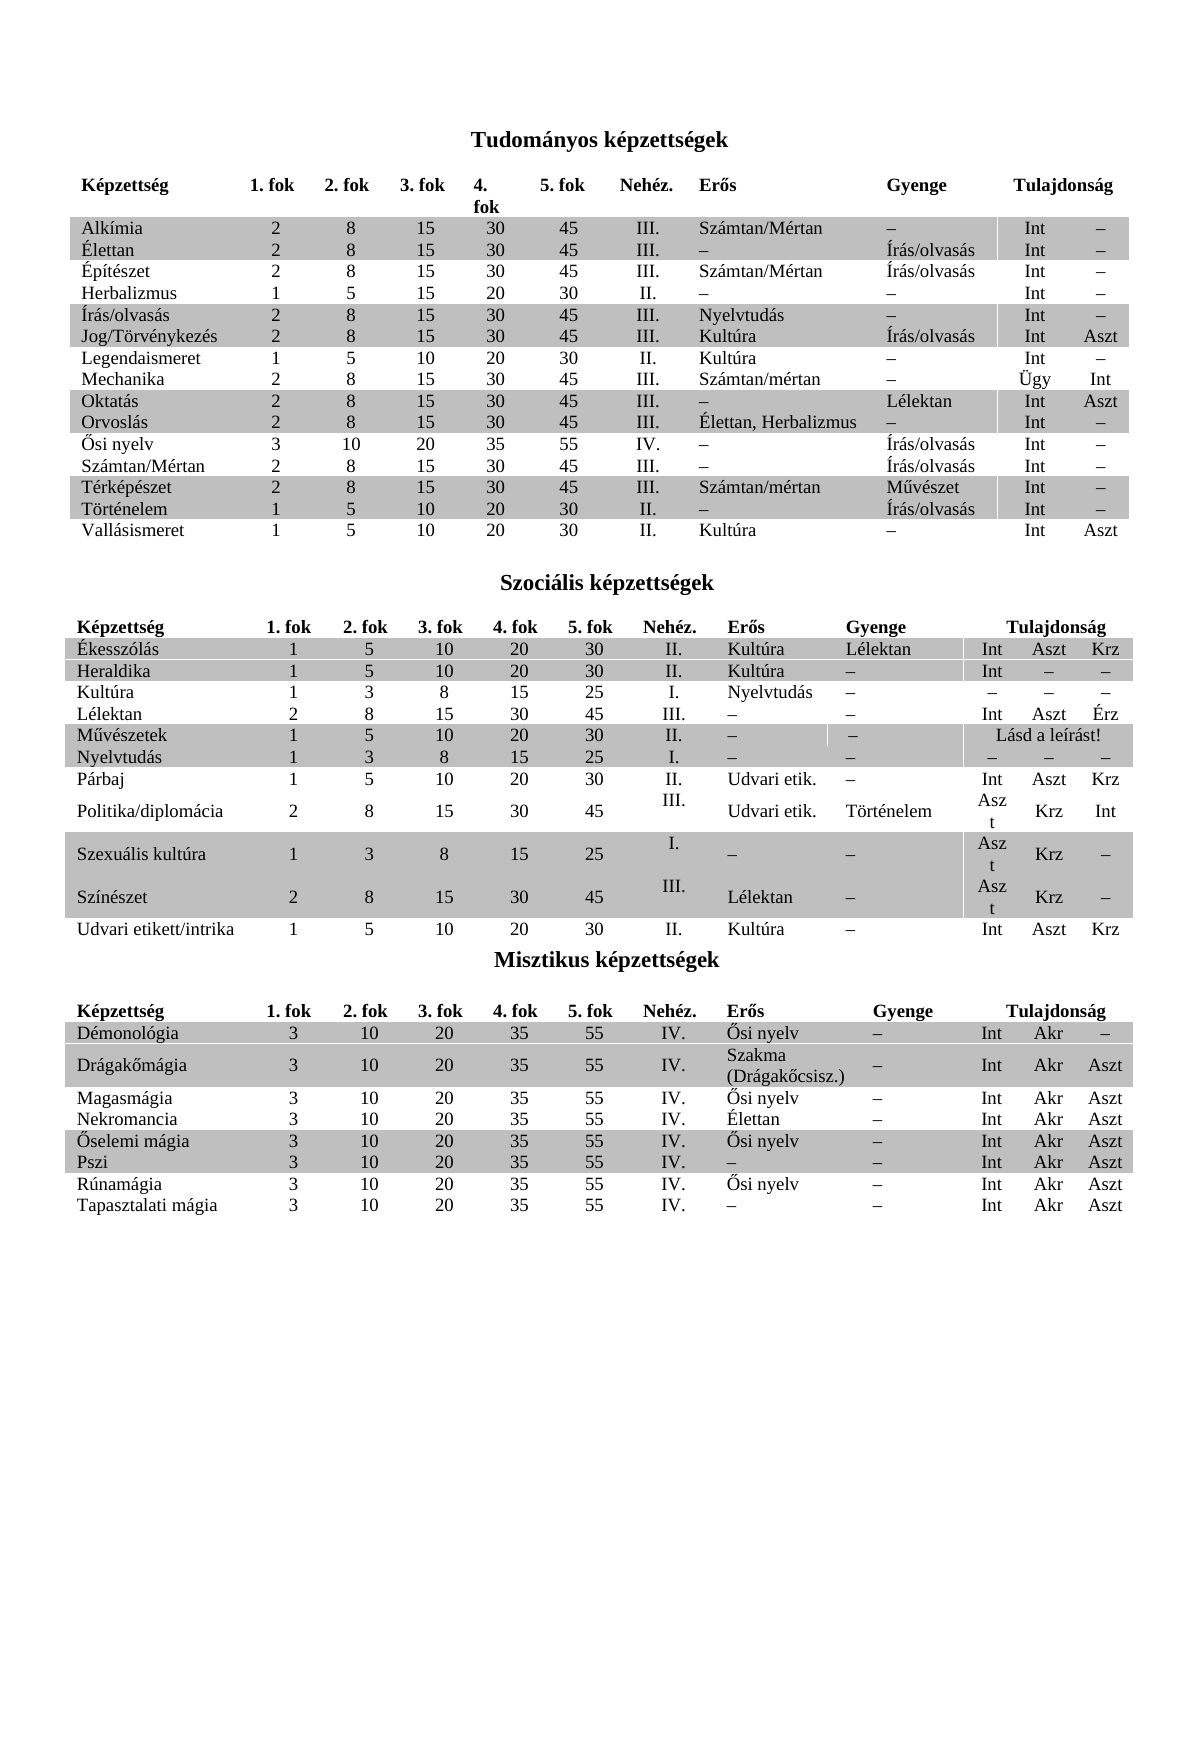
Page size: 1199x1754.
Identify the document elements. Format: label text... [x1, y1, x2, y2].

table_cell Aszt [1077, 1130, 1133, 1151]
table_cell 2 [238, 304, 313, 325]
table_cell 1 [238, 498, 313, 519]
table_header 2. fok [332, 1000, 407, 1022]
table_cell 45 [529, 325, 608, 347]
table_cell Int [964, 703, 1020, 724]
table_cell 20 [407, 1173, 482, 1194]
table_cell 55 [557, 1194, 632, 1216]
table_cell Akr [1020, 1108, 1077, 1130]
table_cell 5 [332, 724, 407, 746]
table_cell 10 [407, 768, 482, 789]
table_cell Int [998, 390, 1072, 411]
table_cell 3 [255, 1108, 332, 1130]
table_header Tulajdonság [963, 1000, 1133, 1022]
table_cell Ékesszólás [65, 638, 255, 659]
table_header Tulajdonság [964, 616, 1133, 638]
table_cell 2 [238, 325, 313, 347]
table_header Képzettség [65, 616, 255, 638]
table_cell Int [998, 476, 1072, 498]
table_cell Alkímia [70, 217, 238, 239]
table_cell 8 [332, 875, 407, 918]
table_cell 5 [332, 918, 407, 940]
table_cell Írás/olvasás [875, 239, 997, 260]
table_cell Int [964, 660, 1020, 681]
table_cell – [875, 217, 997, 239]
table_cell Int [998, 260, 1072, 282]
table_cell Aszt [1020, 638, 1077, 659]
table_cell Kultúra [716, 918, 834, 940]
table_cell – [861, 1194, 963, 1216]
table_cell 45 [529, 239, 608, 260]
table_cell – [1077, 875, 1133, 918]
table_cell – [834, 918, 963, 940]
table_cell IV. [632, 1151, 715, 1173]
table_cell Írás/olvasás [875, 433, 997, 454]
table_cell 55 [557, 1087, 632, 1108]
table_cell Aszt [1020, 918, 1077, 940]
table_cell 8 [313, 217, 389, 239]
table_cell 2 [255, 789, 332, 832]
table_cell – [688, 390, 875, 411]
table_cell Int [998, 411, 1072, 433]
table_cell – [1077, 746, 1133, 767]
table_cell IV. [632, 1044, 715, 1087]
table_cell – [861, 1108, 963, 1130]
table_cell 15 [389, 282, 462, 303]
table_cell II. [632, 918, 716, 940]
table_cell Int [964, 638, 1020, 659]
table_cell 20 [482, 768, 557, 789]
table_cell Akr [1020, 1130, 1077, 1151]
table_cell 35 [482, 1151, 557, 1173]
table_cell Lélektan [716, 875, 834, 918]
table_cell Int [963, 1044, 1020, 1087]
table_cell 30 [462, 476, 529, 498]
table_cell 35 [482, 1194, 557, 1216]
table_cell 1 [238, 347, 313, 368]
table_cell Kultúra [688, 347, 875, 368]
table_cell – [875, 304, 997, 325]
table_cell Rúnamágia [65, 1173, 255, 1194]
table_cell 10 [407, 660, 482, 681]
table_cell 15 [389, 476, 462, 498]
table_cell 1 [255, 681, 332, 703]
table_cell 8 [313, 304, 389, 325]
table_cell Mechanika [70, 368, 238, 390]
table_cell 35 [482, 1087, 557, 1108]
table_cell – [861, 1044, 963, 1087]
table_cell – [716, 746, 834, 767]
table_header Gyenge [861, 1000, 963, 1022]
table_header Nehéz. [608, 174, 688, 217]
table_cell II. [608, 519, 688, 541]
table_cell 20 [462, 282, 529, 303]
table_cell 30 [462, 390, 529, 411]
table_cell Krz [1077, 638, 1133, 659]
table_cell 20 [407, 1151, 482, 1173]
table_cell IV. [632, 1108, 715, 1130]
table_cell IV. [632, 1194, 715, 1216]
table_cell Számtan/mértan [688, 368, 875, 390]
table_cell – [715, 1194, 861, 1216]
table_cell I. [632, 832, 716, 875]
table_cell III. [608, 455, 688, 476]
table_cell III. [608, 476, 688, 498]
table_cell 3 [332, 681, 407, 703]
table_cell 30 [557, 724, 632, 746]
table_cell 30 [529, 347, 608, 368]
table_cell 10 [407, 724, 482, 746]
table_cell 5 [313, 498, 389, 519]
table_cell Herbalizmus [70, 282, 238, 303]
table_cell 15 [389, 260, 462, 282]
table_cell 10 [332, 1151, 407, 1173]
table_cell – [1020, 660, 1077, 681]
table_cell 8 [313, 260, 389, 282]
table_cell 30 [462, 217, 529, 239]
table_cell Udvari etikett/intrika [65, 918, 255, 940]
table_cell 25 [557, 746, 632, 767]
table_cell III. [608, 368, 688, 390]
table_cell – [875, 519, 997, 541]
table_cell Nyelvtudás [65, 746, 255, 767]
table_cell 20 [407, 1087, 482, 1108]
table_header 2. fok [332, 616, 407, 638]
table_header 5. fok [529, 174, 608, 217]
table_cell 35 [462, 433, 529, 454]
table_cell 20 [462, 347, 529, 368]
table_cell – [1072, 455, 1129, 476]
table_cell IV. [632, 1173, 715, 1194]
table_cell Szakma (Drágakőcsisz.) [715, 1044, 861, 1087]
table_cell Int [998, 519, 1072, 541]
table_cell 55 [557, 1044, 632, 1087]
table_cell III. [608, 390, 688, 411]
table_cell 45 [557, 703, 632, 724]
table_cell 20 [462, 519, 529, 541]
table_cell 30 [529, 498, 608, 519]
table_cell 3 [255, 1044, 332, 1087]
table_cell Int [963, 1022, 1020, 1043]
table_cell 30 [462, 304, 529, 325]
table_cell Lásd a leírást! [964, 724, 1133, 746]
table_cell Ügy [998, 368, 1072, 390]
table_cell Orvoslás [70, 411, 238, 433]
table_cell 15 [389, 368, 462, 390]
table_cell Kultúra [688, 325, 875, 347]
table_header 1. fok [238, 174, 313, 217]
table_cell 30 [557, 768, 632, 789]
table_cell Krz [1020, 789, 1077, 832]
table_cell – [964, 746, 1020, 767]
table_cell IV. [632, 1087, 715, 1108]
table_header 3. fok [407, 1000, 482, 1022]
table_cell 1 [255, 768, 332, 789]
table_cell Int [963, 1151, 1020, 1173]
table_cell – [688, 498, 875, 519]
table_cell Krz [1077, 918, 1133, 940]
table_cell 55 [557, 1022, 632, 1043]
table_cell Int [998, 217, 1072, 239]
table_cell II. [632, 724, 716, 746]
table_cell 45 [557, 789, 632, 832]
table_cell 30 [482, 703, 557, 724]
table_cell Ősi nyelv [715, 1087, 861, 1108]
table_cell – [1072, 282, 1129, 303]
table_cell 20 [482, 724, 557, 746]
table_cell Ősi nyelv [70, 433, 238, 454]
table_cell 2 [238, 476, 313, 498]
table_header 1. fok [255, 1000, 332, 1022]
table_cell 30 [462, 411, 529, 433]
table_cell 30 [557, 638, 632, 659]
table_cell Aszt [1077, 1151, 1133, 1173]
subtitle Misztikus képzettségek [120, 946, 1079, 972]
table_cell Őselemi mágia [65, 1130, 255, 1151]
table_cell 3 [332, 746, 407, 767]
table_cell 10 [332, 1108, 407, 1130]
table_cell II. [632, 768, 716, 789]
table_cell I. [632, 746, 716, 767]
table_cell Színészet [65, 875, 255, 918]
table_cell 35 [482, 1044, 557, 1087]
table_cell 20 [407, 1044, 482, 1087]
table_cell 8 [313, 368, 389, 390]
table_cell Int [998, 282, 1072, 303]
table_cell Írás/olvasás [875, 260, 997, 282]
table_cell Aszt [1072, 325, 1129, 347]
table_cell 15 [389, 411, 462, 433]
table_header Erős [716, 616, 834, 638]
table_cell – [964, 681, 1020, 703]
table_cell – [834, 768, 963, 789]
table_cell Int [964, 768, 1020, 789]
table_cell 3 [255, 1173, 332, 1194]
table_cell Kultúra [716, 660, 834, 681]
table_cell 1 [255, 638, 332, 659]
table_cell Írás/olvasás [875, 498, 997, 519]
table_cell Akr [1020, 1022, 1077, 1043]
table_cell 10 [332, 1087, 407, 1108]
table_cell 55 [557, 1130, 632, 1151]
table_cell Int [1072, 368, 1129, 390]
table_cell Kultúra [688, 519, 875, 541]
table_cell 2 [238, 217, 313, 239]
table_cell Akr [1020, 1194, 1077, 1216]
table_cell – [861, 1087, 963, 1108]
table_cell 3 [255, 1022, 332, 1043]
table_cell 30 [462, 325, 529, 347]
table_cell 55 [557, 1108, 632, 1130]
table_cell – [1072, 476, 1129, 498]
table_header Nehéz. [632, 616, 716, 638]
table_cell 45 [557, 875, 632, 918]
table_cell 45 [529, 368, 608, 390]
table_cell – [1072, 304, 1129, 325]
table_cell 8 [313, 390, 389, 411]
table_cell Aszt [1077, 1044, 1133, 1087]
table_header 4. fok [462, 174, 529, 217]
table_cell – [861, 1173, 963, 1194]
table_cell Tapasztalati mágia [65, 1194, 255, 1216]
table_cell 15 [482, 832, 557, 875]
table_cell Számtan/Mértan [70, 455, 238, 476]
table_cell 8 [407, 681, 482, 703]
table_cell 5 [313, 282, 389, 303]
table_cell Démonológia [65, 1022, 255, 1043]
table_cell Művészet [875, 476, 997, 498]
table_cell – [1020, 681, 1077, 703]
table_cell III. [608, 325, 688, 347]
table_cell – [861, 1130, 963, 1151]
table_cell I. [632, 681, 716, 703]
table_cell Int [998, 455, 1072, 476]
table_cell 10 [389, 498, 462, 519]
table_cell – [861, 1151, 963, 1173]
table_cell 20 [389, 433, 462, 454]
table_cell Élettan [70, 239, 238, 260]
table_cell Kultúra [65, 681, 255, 703]
table_cell 2 [255, 703, 332, 724]
table_cell 15 [389, 304, 462, 325]
table_cell Jog/Törvénykezés [70, 325, 238, 347]
table_cell III. [632, 875, 716, 918]
subtitle Szociális képzettségek [120, 568, 1079, 595]
table_cell – [828, 724, 963, 746]
table_header Nehéz. [632, 1000, 715, 1022]
table_header Gyenge [834, 616, 963, 638]
table_cell – [1072, 498, 1129, 519]
table_cell 15 [389, 239, 462, 260]
table_header Képzettség [70, 174, 238, 217]
table_cell Számtan/mértan [688, 476, 875, 498]
table_cell III. [608, 239, 688, 260]
table_cell 10 [332, 1194, 407, 1216]
table_cell II. [608, 347, 688, 368]
table_cell Magasmágia [65, 1087, 255, 1108]
table_cell – [834, 703, 963, 724]
table_cell Ősi nyelv [715, 1130, 861, 1151]
subtitle Tudományos képzettségek [120, 126, 1079, 153]
table_cell 35 [482, 1022, 557, 1043]
table_cell 35 [482, 1173, 557, 1194]
table_cell Drágakőmágia [65, 1044, 255, 1087]
table_cell 35 [482, 1130, 557, 1151]
table_cell 15 [407, 875, 482, 918]
table_cell 10 [332, 1173, 407, 1194]
table_cell 8 [332, 703, 407, 724]
table_cell 5 [313, 347, 389, 368]
table_header 4. fok [482, 616, 557, 638]
table_cell Párbaj [65, 768, 255, 789]
table_cell 2 [238, 455, 313, 476]
table_cell Int [964, 918, 1020, 940]
table_cell Aszt [964, 832, 1020, 875]
table_cell 8 [332, 789, 407, 832]
table_cell 15 [482, 746, 557, 767]
table_cell Krz [1077, 768, 1133, 789]
table_cell Számtan/Mértan [688, 260, 875, 282]
table_cell Udvari etik. [716, 768, 834, 789]
table_cell 8 [407, 832, 482, 875]
table_cell 10 [332, 1044, 407, 1087]
table_cell Int [998, 498, 1072, 519]
table_cell – [688, 455, 875, 476]
table_cell Aszt [1077, 1194, 1133, 1216]
table_cell – [1077, 1022, 1133, 1043]
table_cell Ősi nyelv [715, 1173, 861, 1194]
table_cell 8 [313, 325, 389, 347]
table_cell Élettan [715, 1108, 861, 1130]
table_cell II. [632, 638, 716, 659]
table_cell IV. [632, 1022, 715, 1043]
table_cell Aszt [1020, 768, 1077, 789]
table_header 3. fok [389, 174, 462, 217]
table_cell Nekromancia [65, 1108, 255, 1130]
table_cell – [1077, 681, 1133, 703]
table_cell Heraldika [65, 660, 255, 681]
table_cell 5 [332, 660, 407, 681]
table_cell 45 [529, 390, 608, 411]
table_header 5. fok [557, 616, 632, 638]
table_cell 10 [332, 1130, 407, 1151]
table_cell Művészetek [65, 724, 255, 746]
table_cell 15 [482, 681, 557, 703]
table_cell 2 [238, 368, 313, 390]
table_cell Akr [1020, 1087, 1077, 1108]
table_cell Int [1077, 789, 1133, 832]
table_cell 30 [557, 918, 632, 940]
table_cell 45 [529, 455, 608, 476]
table_cell 10 [389, 519, 462, 541]
table_cell 8 [313, 411, 389, 433]
table_cell Lélektan [875, 390, 997, 411]
table_cell 30 [482, 789, 557, 832]
table_cell Aszt [1077, 1087, 1133, 1108]
table_cell III. [632, 789, 716, 832]
table_cell 30 [462, 368, 529, 390]
table_cell – [1072, 239, 1129, 260]
table_cell 45 [529, 217, 608, 239]
table_cell Írás/olvasás [875, 455, 997, 476]
table_header Képzettség [65, 1000, 255, 1022]
table_cell 20 [407, 1194, 482, 1216]
table_cell 30 [482, 875, 557, 918]
table_cell 30 [462, 260, 529, 282]
table_cell Akr [1020, 1173, 1077, 1194]
table_cell 20 [407, 1022, 482, 1043]
table_header 3. fok [407, 616, 482, 638]
table_cell Aszt [964, 789, 1020, 832]
table_cell Érz [1077, 703, 1133, 724]
table_cell 15 [389, 217, 462, 239]
table_header Tulajdonság [998, 174, 1129, 217]
table_cell 5 [332, 638, 407, 659]
table_cell Krz [1020, 832, 1077, 875]
table_cell II. [608, 498, 688, 519]
table_cell – [1077, 660, 1133, 681]
table_cell 15 [407, 703, 482, 724]
table_cell – [875, 411, 997, 433]
table_cell 10 [389, 347, 462, 368]
table_cell 10 [407, 918, 482, 940]
table_cell Krz [1020, 875, 1077, 918]
table_cell 20 [482, 918, 557, 940]
table_cell Építészet [70, 260, 238, 282]
table_cell III. [608, 260, 688, 282]
table_cell 20 [482, 638, 557, 659]
table_cell 10 [313, 433, 389, 454]
table_cell Int [963, 1173, 1020, 1194]
table_cell 1 [255, 724, 332, 746]
table_cell 3 [332, 832, 407, 875]
table_header 1. fok [255, 616, 332, 638]
table_cell 15 [389, 455, 462, 476]
table_cell III. [632, 703, 716, 724]
table_cell 45 [529, 476, 608, 498]
table_cell – [1072, 260, 1129, 282]
table_cell Nyelvtudás [688, 304, 875, 325]
table_header 4. fok [482, 1000, 557, 1022]
table_cell 10 [407, 638, 482, 659]
table_cell 45 [529, 411, 608, 433]
table_cell – [1077, 832, 1133, 875]
table_cell Akr [1020, 1044, 1077, 1087]
table_cell Udvari etik. [716, 789, 834, 832]
table_cell 55 [557, 1151, 632, 1173]
table_cell 15 [407, 789, 482, 832]
table_cell – [875, 368, 997, 390]
table_cell 55 [557, 1173, 632, 1194]
table_cell Politika/diplomácia [65, 789, 255, 832]
table_cell Pszi [65, 1151, 255, 1173]
table_cell Élettan, Herbalizmus [688, 411, 875, 433]
table_cell – [716, 832, 834, 875]
table_cell 1 [238, 519, 313, 541]
table_cell 1 [255, 746, 332, 767]
table_cell Aszt [1072, 390, 1129, 411]
table_cell Int [998, 325, 1072, 347]
table_cell IV. [608, 433, 688, 454]
table_cell 8 [407, 746, 482, 767]
table_cell 30 [529, 519, 608, 541]
table_cell II. [608, 282, 688, 303]
table_cell Oktatás [70, 390, 238, 411]
table_cell 25 [557, 832, 632, 875]
table_cell 30 [462, 239, 529, 260]
table_cell Aszt [1077, 1108, 1133, 1130]
table_cell Vallásismeret [70, 519, 238, 541]
table_cell 2 [238, 411, 313, 433]
table_cell – [1020, 746, 1077, 767]
table_cell 1 [255, 660, 332, 681]
table_cell 1 [255, 918, 332, 940]
table_cell 20 [407, 1108, 482, 1130]
table_cell III. [608, 217, 688, 239]
table_cell Int [963, 1130, 1020, 1151]
table_cell 2 [255, 875, 332, 918]
table_cell 15 [389, 325, 462, 347]
table_cell Kultúra [716, 638, 834, 659]
table_cell – [834, 746, 963, 767]
table_cell – [875, 347, 997, 368]
table_cell Számtan/Mértan [688, 217, 875, 239]
table_cell – [688, 433, 875, 454]
table_header Erős [715, 1000, 861, 1022]
table_cell 30 [462, 455, 529, 476]
table_cell Térképészet [70, 476, 238, 498]
table_cell 20 [407, 1130, 482, 1151]
table_cell – [688, 282, 875, 303]
table_cell – [716, 724, 827, 746]
table_header Erős [688, 174, 875, 217]
table_cell 20 [482, 660, 557, 681]
table_cell – [688, 239, 875, 260]
table_cell – [1072, 433, 1129, 454]
table_cell Int [998, 433, 1072, 454]
table_cell Írás/olvasás [70, 304, 238, 325]
table_header 5. fok [557, 1000, 632, 1022]
table_cell – [834, 660, 963, 681]
table_cell Int [963, 1194, 1020, 1216]
table_cell Aszt [1072, 519, 1129, 541]
table_cell 45 [529, 260, 608, 282]
table_cell Történelem [834, 789, 963, 832]
table_cell Akr [1020, 1151, 1077, 1173]
table_cell – [716, 703, 834, 724]
table_cell 3 [255, 1087, 332, 1108]
table_cell Aszt [1077, 1173, 1133, 1194]
table_cell 10 [332, 1022, 407, 1043]
table_cell 25 [557, 681, 632, 703]
table_cell Int [998, 239, 1072, 260]
table_header 2. fok [313, 174, 389, 217]
table_cell II. [632, 660, 716, 681]
table_cell 30 [557, 660, 632, 681]
table_cell – [834, 832, 963, 875]
table_cell – [1072, 347, 1129, 368]
table_cell IV. [632, 1130, 715, 1151]
table_cell III. [608, 411, 688, 433]
table_cell – [834, 681, 963, 703]
table_header Gyenge [875, 174, 997, 217]
table_cell 5 [313, 519, 389, 541]
table_cell Szexuális kultúra [65, 832, 255, 875]
table_cell Írás/olvasás [875, 325, 997, 347]
table_cell 2 [238, 390, 313, 411]
table_cell 5 [332, 768, 407, 789]
table_cell Int [963, 1108, 1020, 1130]
table_cell Nyelvtudás [716, 681, 834, 703]
table_cell – [715, 1151, 861, 1173]
table_cell Aszt [1020, 703, 1077, 724]
table_cell 55 [529, 433, 608, 454]
table_cell – [875, 282, 997, 303]
table_cell 1 [255, 832, 332, 875]
table_cell Int [998, 347, 1072, 368]
table_cell 45 [529, 304, 608, 325]
table_cell Lélektan [65, 703, 255, 724]
table_cell – [834, 875, 963, 918]
table_cell 3 [238, 433, 313, 454]
table_cell 2 [238, 260, 313, 282]
table_cell Int [998, 304, 1072, 325]
table_cell 8 [313, 239, 389, 260]
table_cell Történelem [70, 498, 238, 519]
table_cell 3 [255, 1130, 332, 1151]
table_cell Aszt [964, 875, 1020, 918]
table_cell 8 [313, 455, 389, 476]
table_cell Legendaismeret [70, 347, 238, 368]
table_cell – [1072, 217, 1129, 239]
table_cell 35 [482, 1108, 557, 1130]
table_cell 3 [255, 1151, 332, 1173]
table_cell 30 [529, 282, 608, 303]
table_cell – [861, 1022, 963, 1043]
table_cell Ősi nyelv [715, 1022, 861, 1043]
table_cell Lélektan [834, 638, 963, 659]
table_cell III. [608, 304, 688, 325]
table_cell 3 [255, 1194, 332, 1216]
table_cell Int [963, 1087, 1020, 1108]
table_cell 1 [238, 282, 313, 303]
table_cell 2 [238, 239, 313, 260]
table_cell 20 [462, 498, 529, 519]
table_cell 8 [313, 476, 389, 498]
table_cell 15 [389, 390, 462, 411]
table_cell – [1072, 411, 1129, 433]
